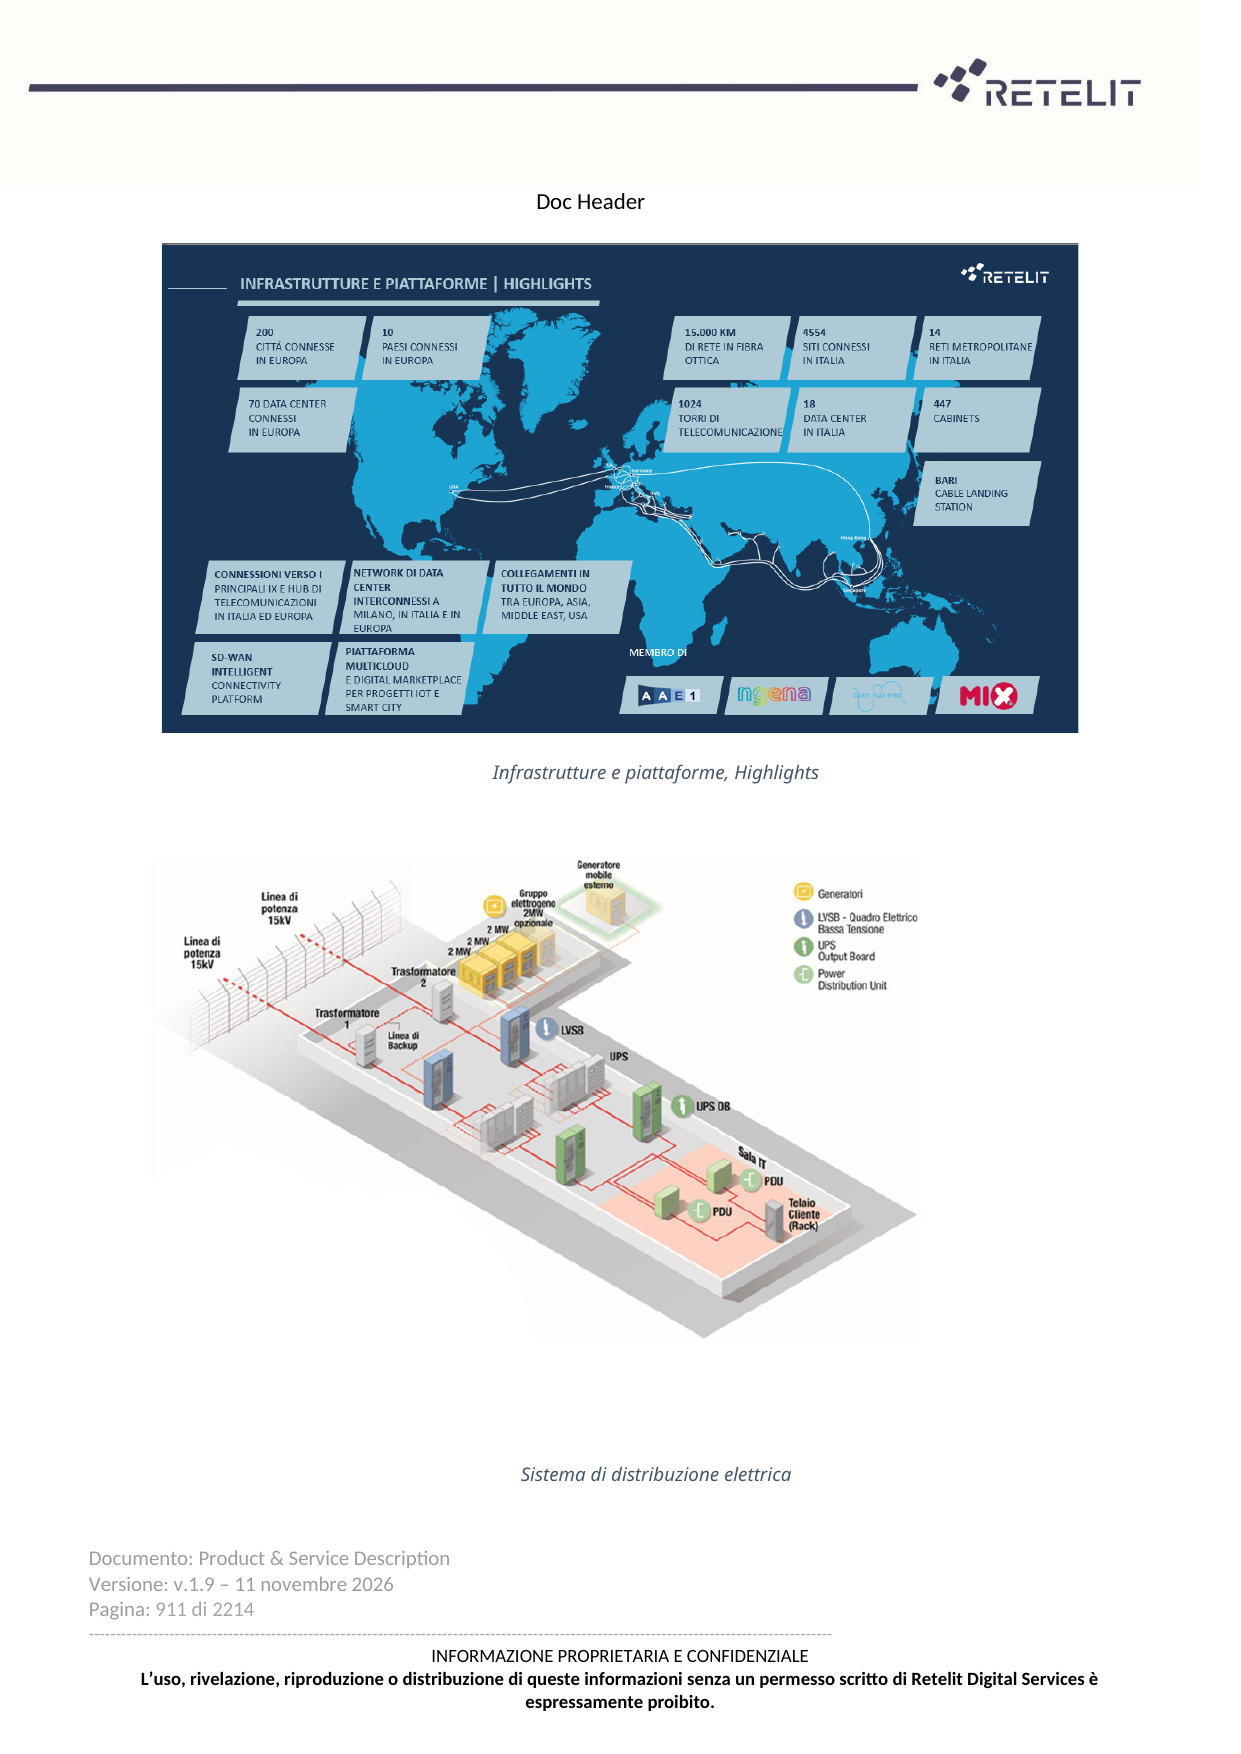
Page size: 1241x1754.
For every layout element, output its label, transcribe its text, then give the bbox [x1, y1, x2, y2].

picture [118, 841, 1122, 1396]
text Sistema di distribuzione elettrica [89, 1462, 1152, 1487]
picture [161, 243, 1079, 733]
text Infrastrutture e piattaforme, Highlights [89, 759, 1152, 785]
picture [0, 0, 1199, 188]
